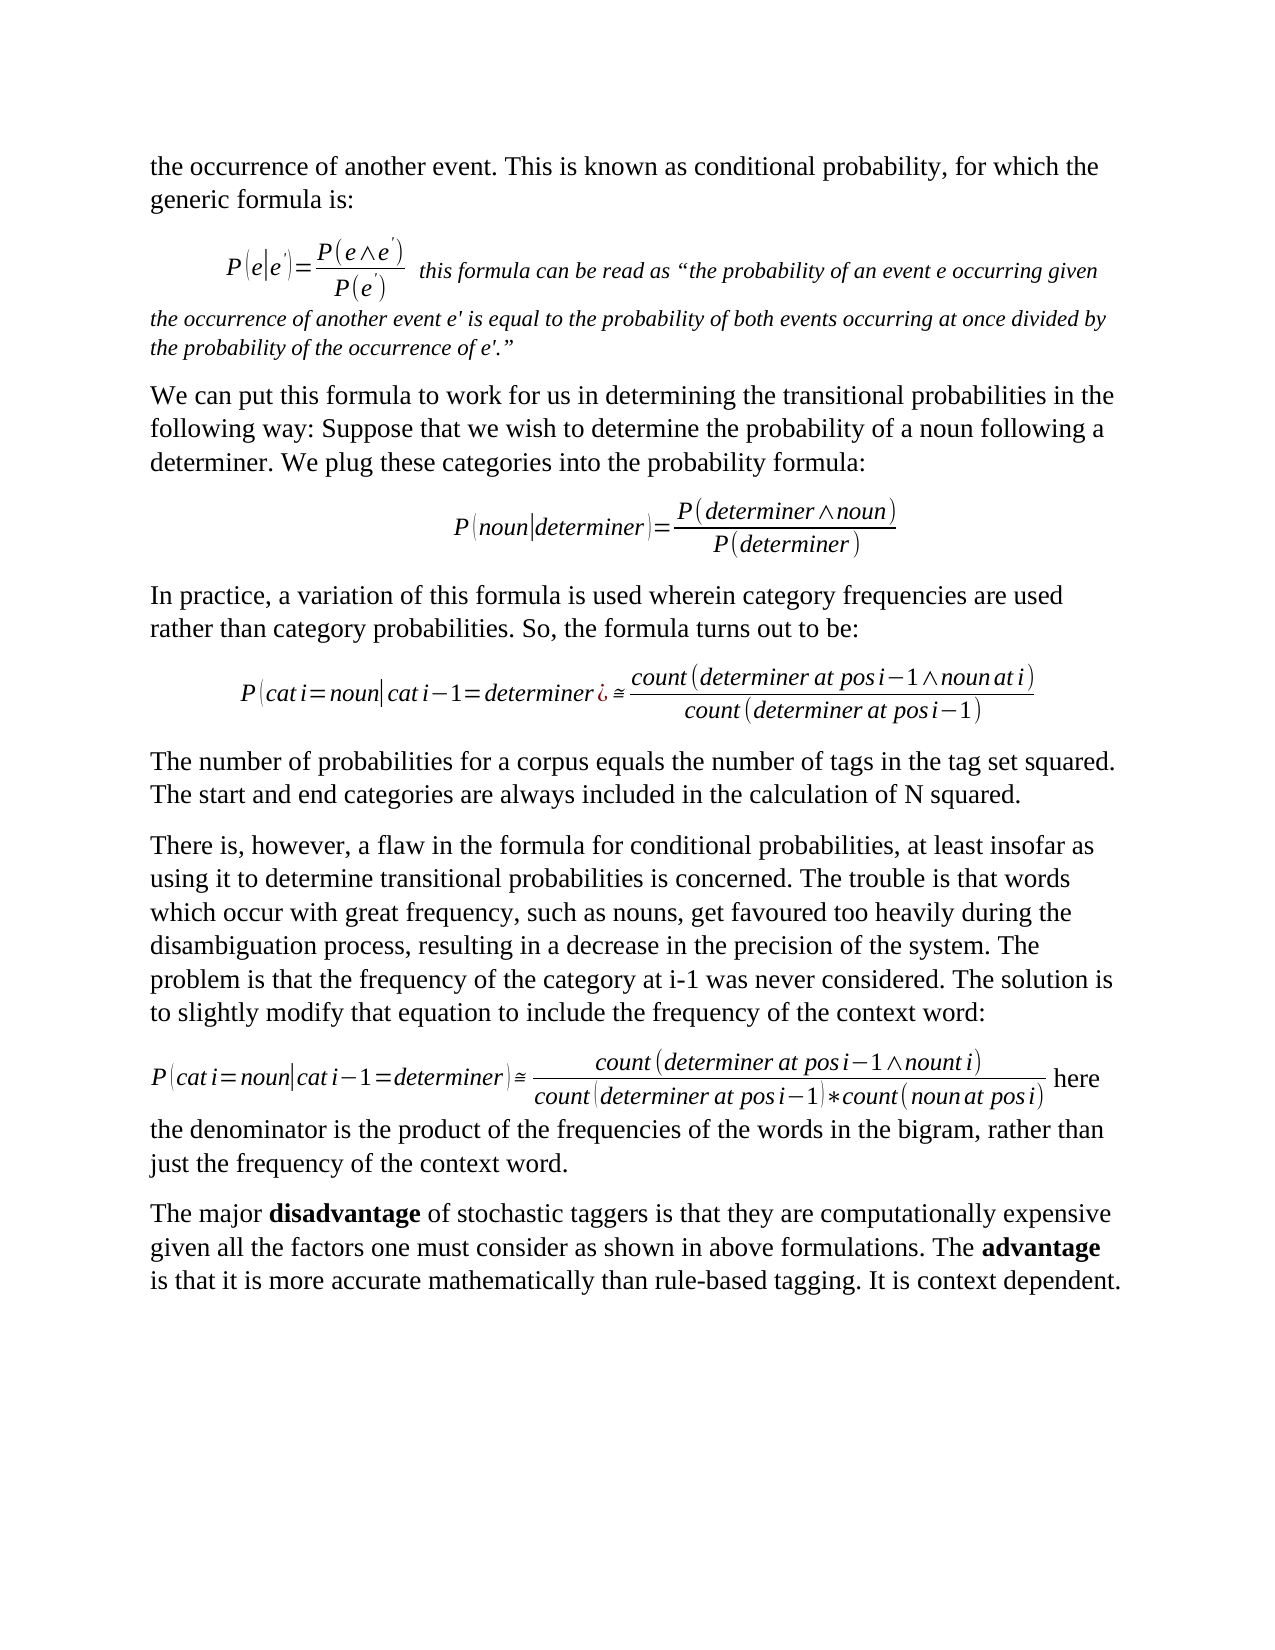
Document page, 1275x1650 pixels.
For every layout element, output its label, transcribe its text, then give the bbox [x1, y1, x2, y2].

text this formula can be read as “the probability of an event e occurring given the occurrence of another event e' is equal to the probability of both events occurring at once divided by the probability of the occurrence of e'.” [150, 234, 1125, 360]
text In practice, a variation of this formula is used wherein category frequencies are used rather than category probabilities. So, the formula turns out to be: [150, 579, 1125, 643]
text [150, 150, 1125, 215]
text There is, however, a flaw in the formula for conditional probabilities, at least insofar as using it to determine transitional probabilities is concerned. The trouble is that words which occur with great frequency, such as nouns, get favoured too heavily during the disambiguation process, resulting in a decrease in the precision of the system. The problem is that the frequency of the category at i-1 was never considered. The solution is to slightly modify that equation to include the frequency of the context word: [150, 829, 1125, 1028]
text The number of probabilities for a corpus equals the number of tags in the tag set squared. The start and end categories are always included in the calculation of N squared. [150, 745, 1125, 810]
text here the denominator is the product of the frequencies of the words in the bigram, rather than just the frequency of the context word. [150, 1047, 1125, 1178]
text We can put this formula to work for us in determining the transitional probabilities in the following way: Suppose that we wish to determine the probability of a noun following a determiner. We plug these categories into the probability formula: [150, 379, 1125, 477]
text The major disadvantage of stochastic taggers is that they are computationally expensive given all the factors one must consider as shown in above formulations. The advantage is that it is more accurate mathematically than rule-based tagging. It is context dependent. [150, 1197, 1125, 1296]
